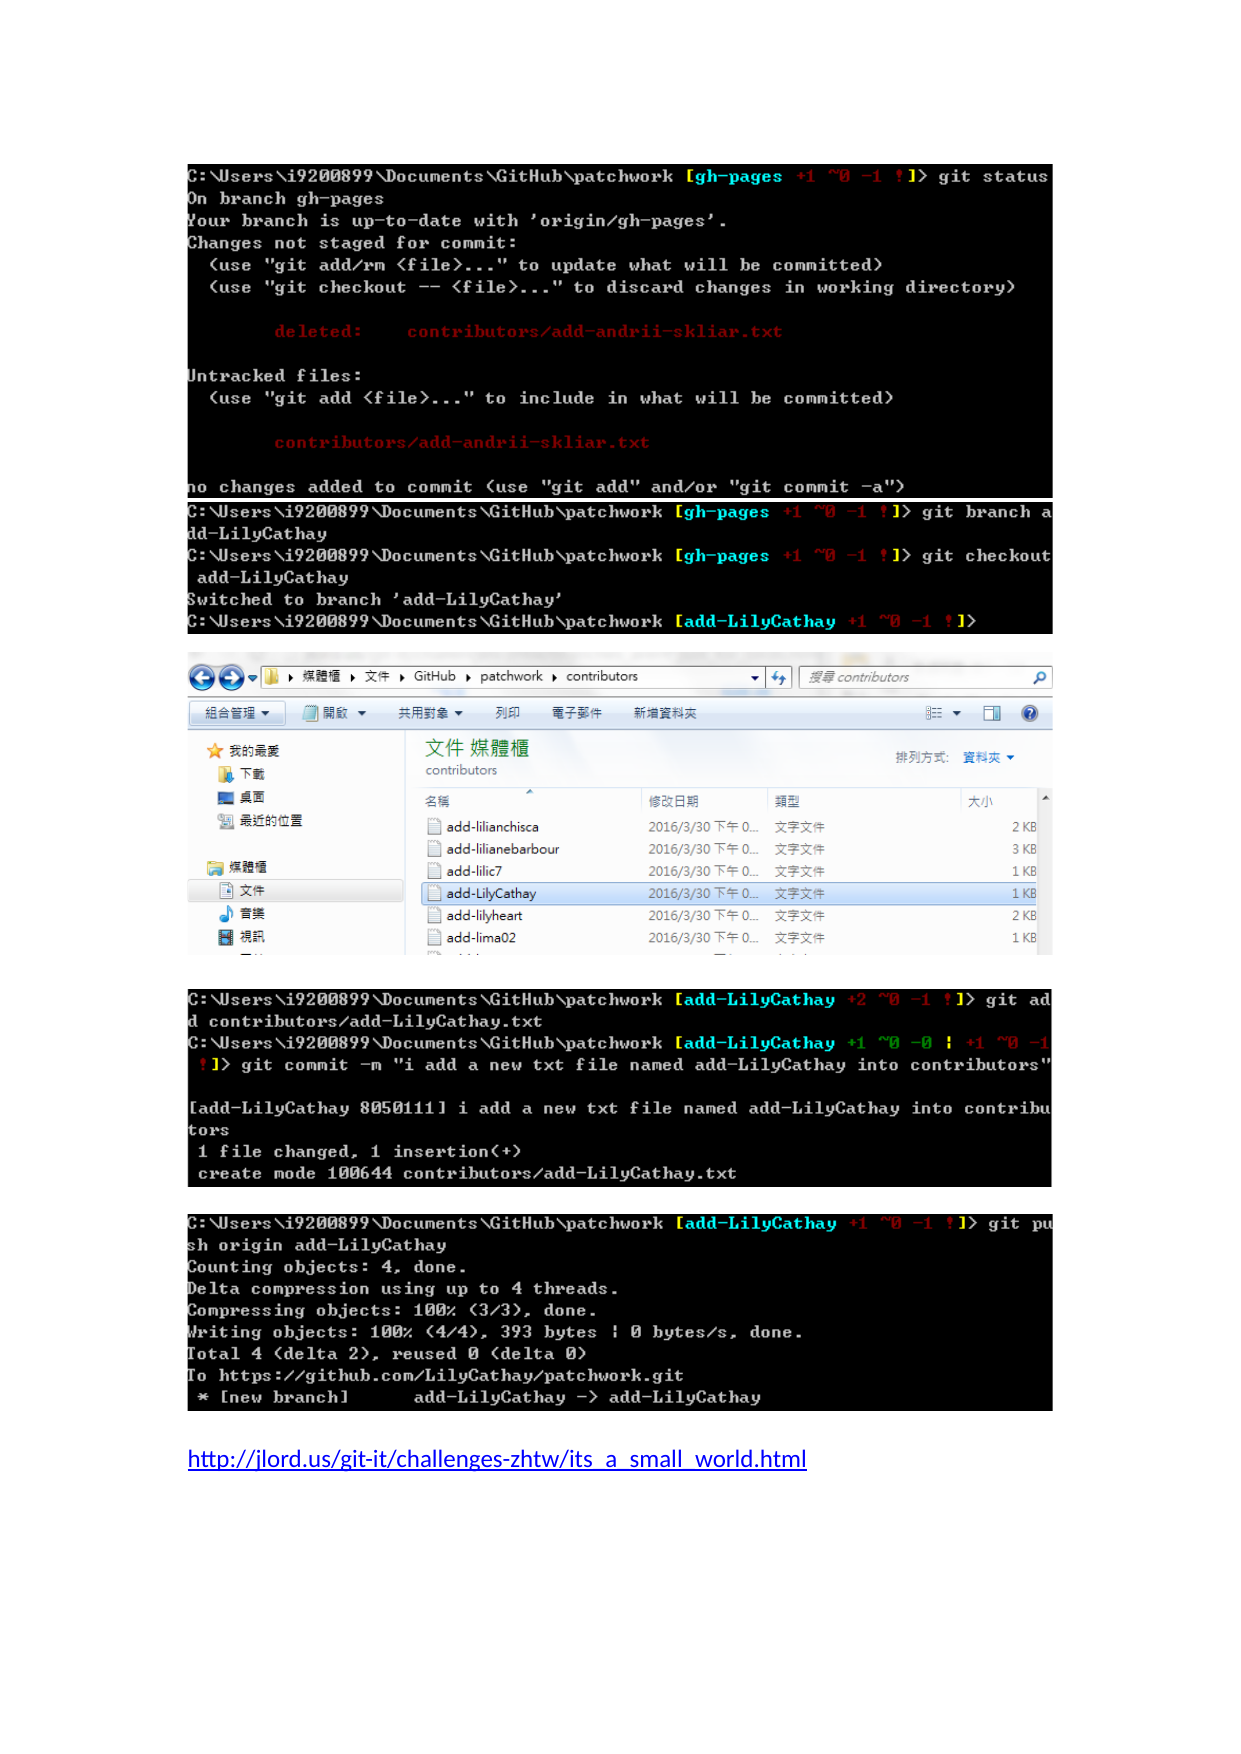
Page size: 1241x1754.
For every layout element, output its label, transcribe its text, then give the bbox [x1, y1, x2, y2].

picture [187, 989, 1053, 1187]
picture [187, 1214, 1053, 1411]
picture [187, 164, 1053, 498]
picture [187, 502, 1053, 634]
text http://jlord.us/git-it/challenges-zhtw/its_a_small_world.html [187, 1439, 1053, 1477]
picture [187, 652, 1053, 955]
